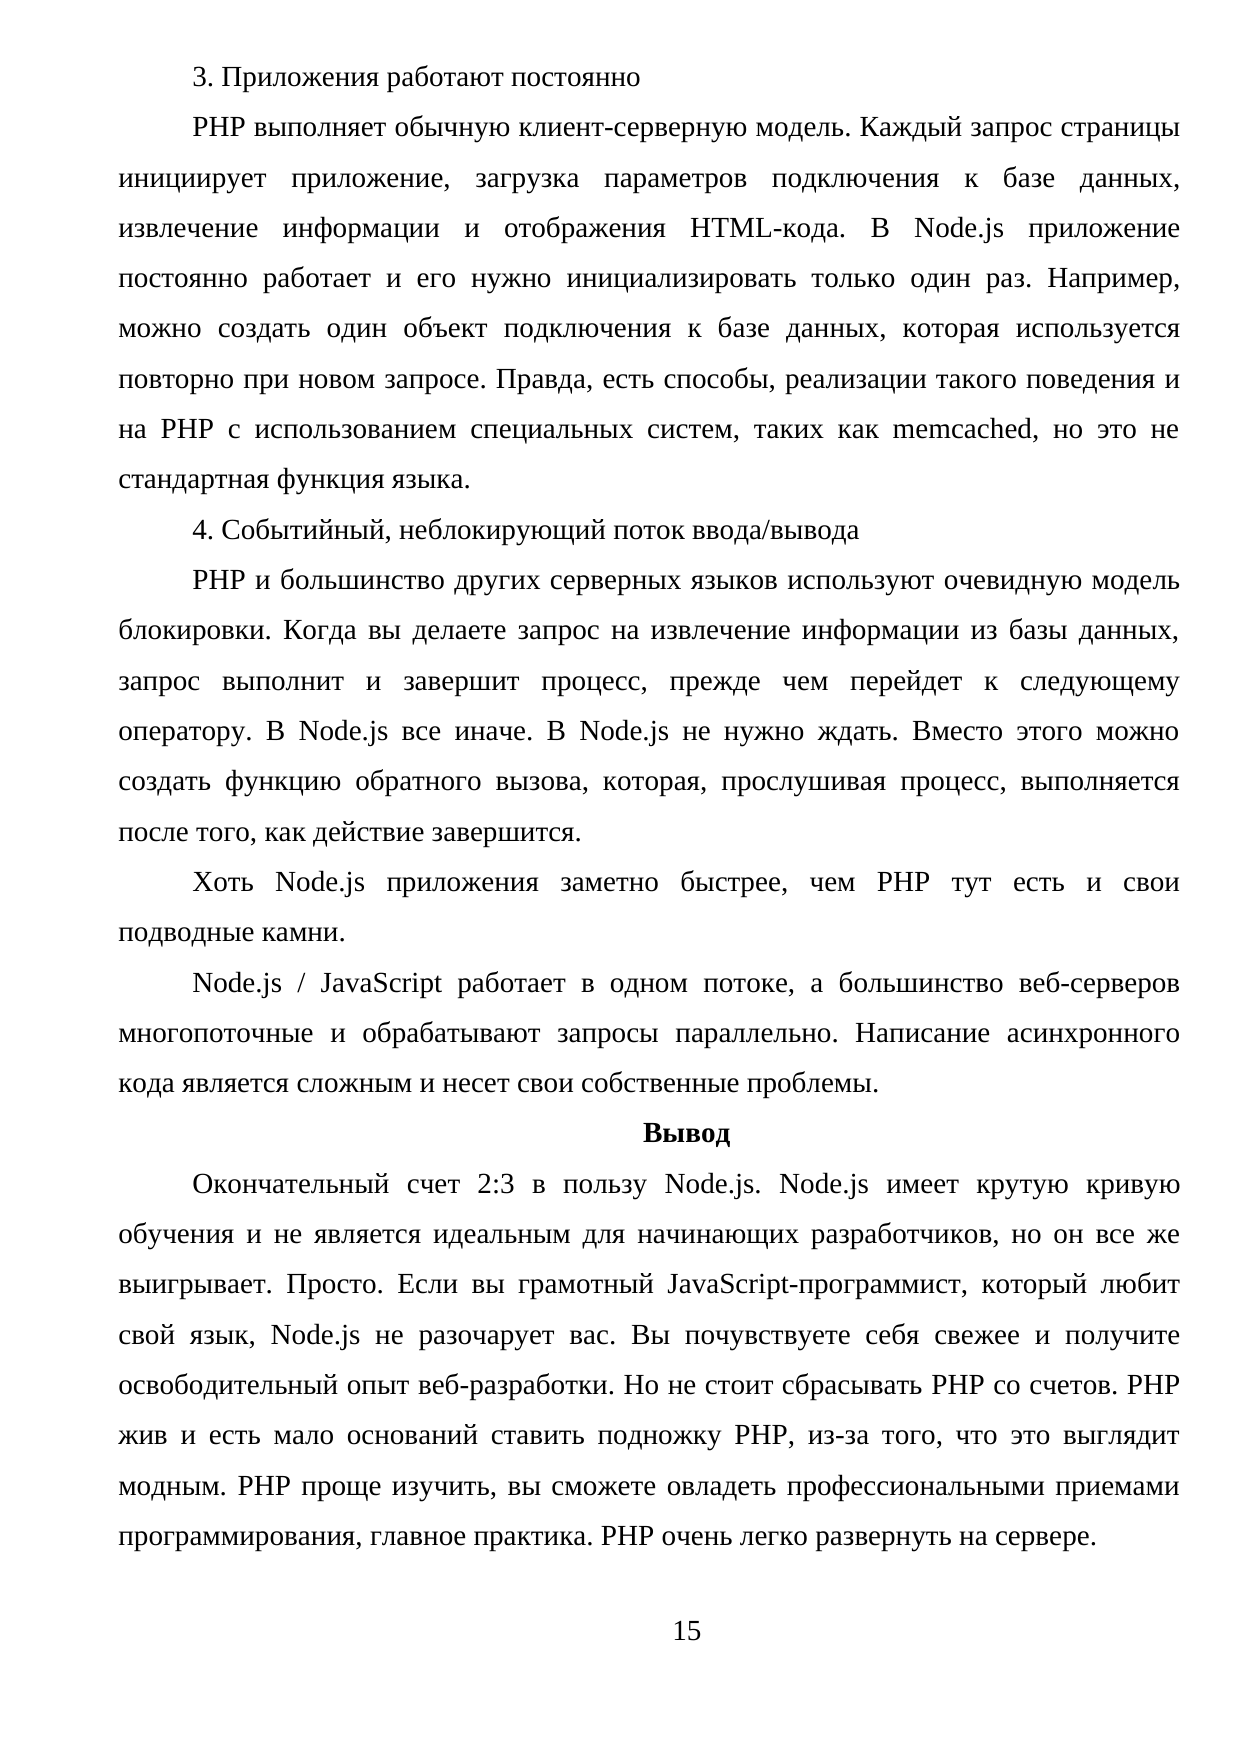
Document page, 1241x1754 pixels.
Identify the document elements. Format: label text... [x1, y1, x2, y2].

text Node.js / JavaScript работает в одном потоке, а большинство веб-серверов многопоточные и обрабатывают запросы параллельно. Написание асинхронного кода является сложным и несет свои собственные проблемы. [118, 965, 1181, 1099]
text Вывод [118, 1116, 1181, 1149]
text 4. Событийный, неблокирующий поток ввода/вывода [118, 512, 1181, 545]
text Хоть Node.js приложения заметно быстрее, чем PHP тут есть и свои подводные камни. [118, 864, 1181, 948]
text РНР выполняет обычную клиент-серверную модель. Каждый запрос страницы инициирует приложение, загрузка параметров подключения к базе данных, извлечение информации и отображения HTML-кода. В Node.js приложение постоянно работает и его нужно инициализировать только один раз. Например, можно создать один объект подключения к базе данных, которая используется повторно при новом запросе. Правда, есть способы, реализации такого поведения и на PHP с использованием специальных систем, таких как memcached, но это не стандартная функция языка. [118, 109, 1181, 495]
text Окончательный счет 2:3 в пользу Node.js. Node.js имеет крутую кривую обучения и не является идеальным для начинающих разработчиков, но он все же выигрывает. Просто. Если вы грамотный JavaScript-программист, который любит свой язык, Node.js не разочарует вас. Вы почувствуете себя свежее и получите освободительный опыт веб-разработки. Но не стоит сбрасывать PHP со счетов. PHP жив и есть мало оснований ставить подножку PHP, из-за того, что это выглядит модным. PHP проще изучить, вы сможете овладеть профессиональными приемами программирования, главное практика. PHP очень легко развернуть на сервере. [118, 1166, 1181, 1552]
text PHP и большинство других серверных языков используют очевидную модель блокировки. Когда вы делаете запрос на извлечение информации из базы данных, запрос выполнит и завершит процесс, прежде чем перейдет к следующему оператору. В Node.js все иначе. В Node.js не нужно ждать. Вместо этого можно создать функцию обратного вызова, которая, прослушивая процесс, выполняется после того, как действие завершится. [118, 562, 1181, 847]
text 3. Приложения работают постоянно [118, 59, 1181, 93]
